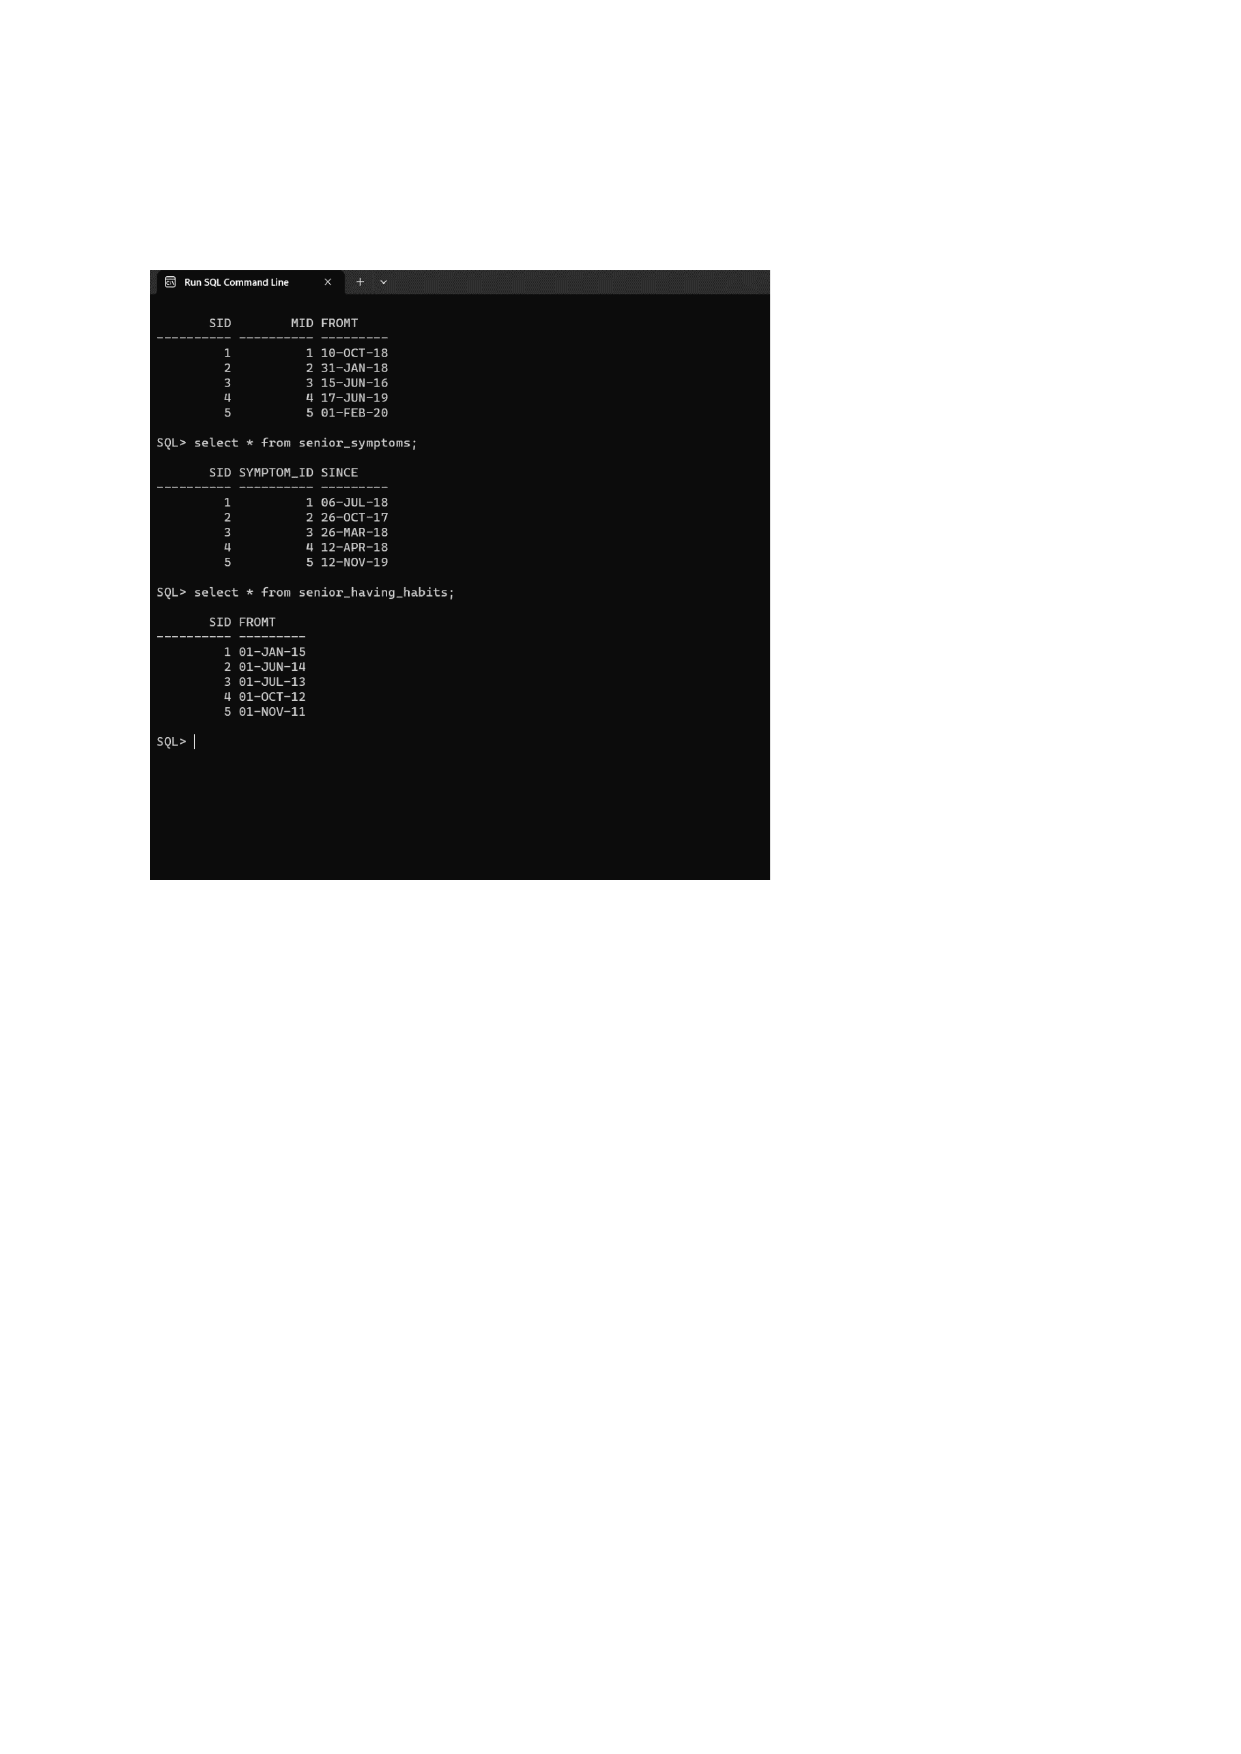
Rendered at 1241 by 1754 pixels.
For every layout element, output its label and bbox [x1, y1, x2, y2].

picture [150, 270, 771, 880]
